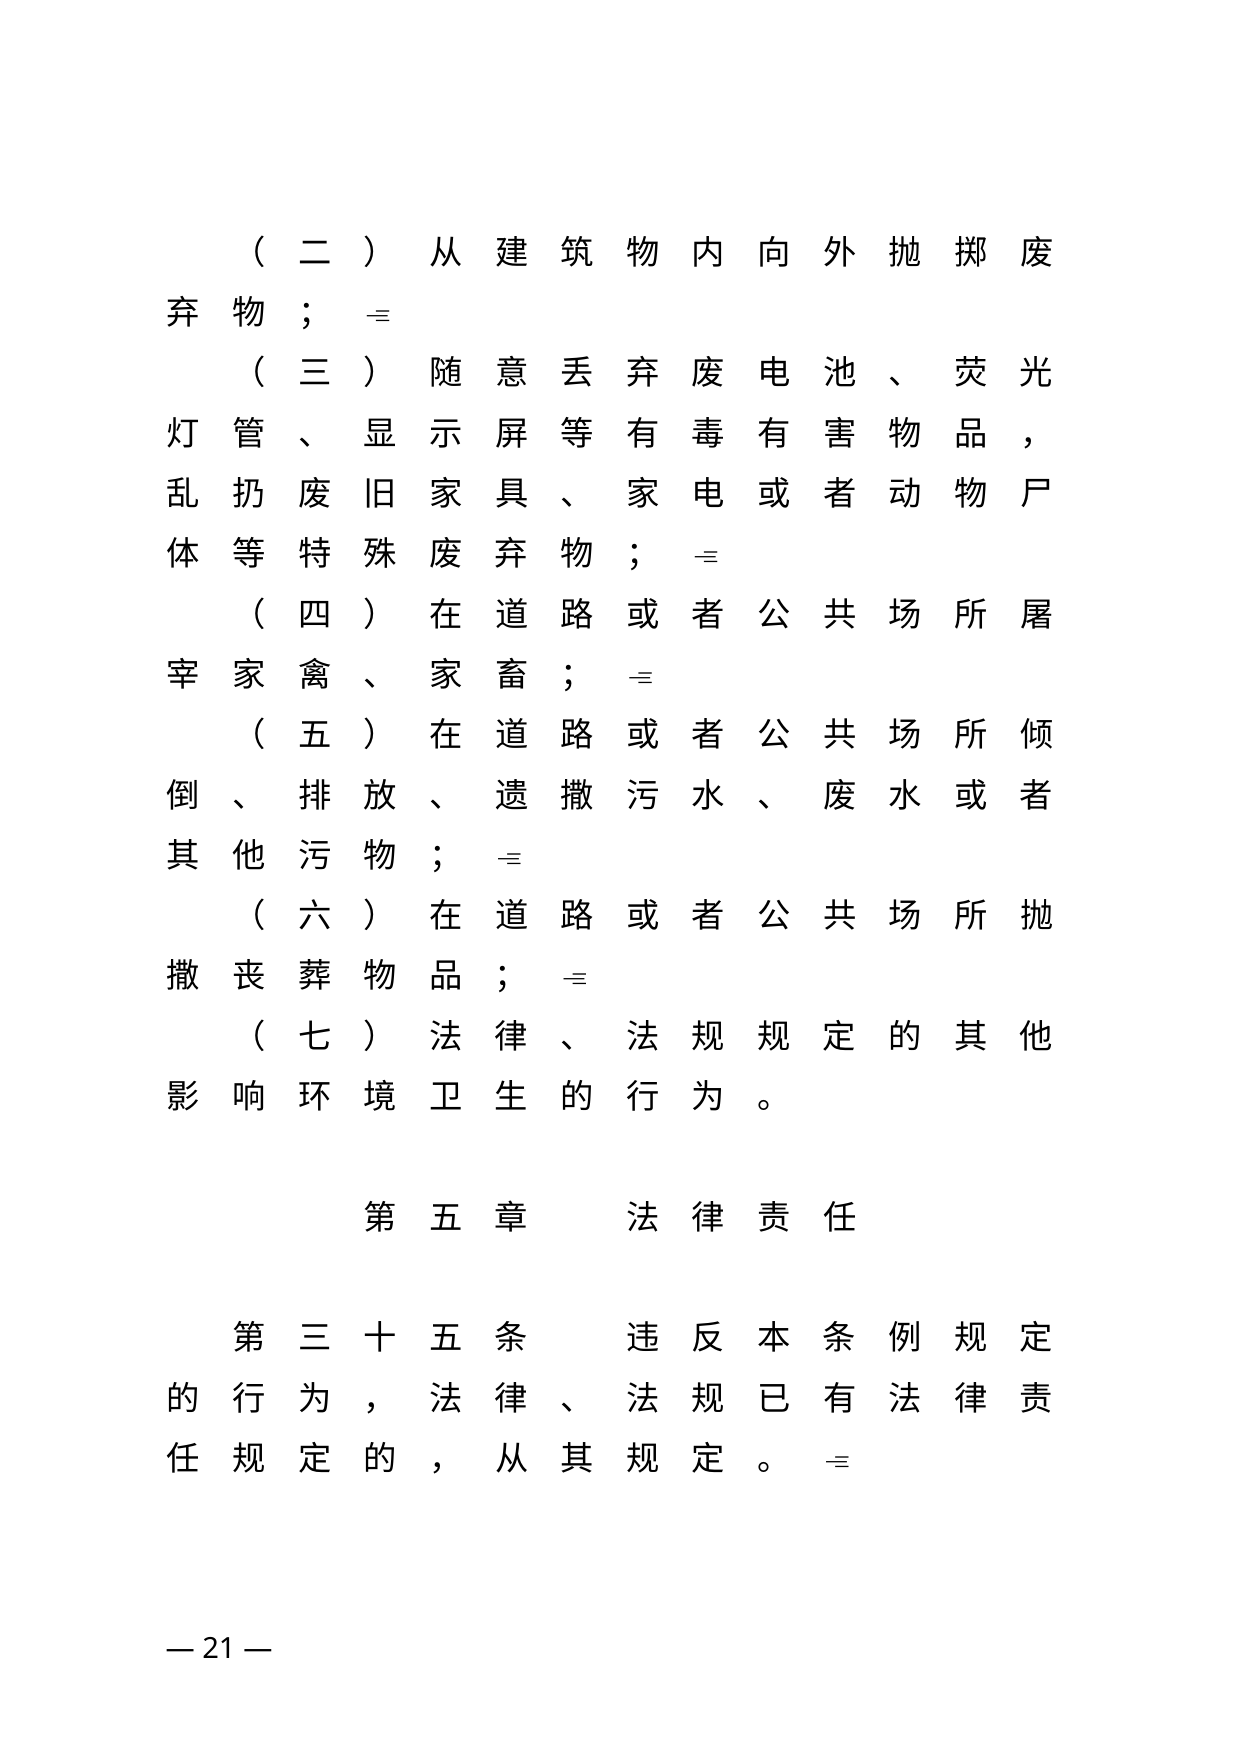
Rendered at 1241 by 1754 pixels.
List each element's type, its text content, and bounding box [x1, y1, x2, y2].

text 第三十五条 违反本条例规定的行为，法律、法规已有法律责任规定的，从其规定。 [167, 1305, 1085, 1486]
text （五）在道路或者公共场所倾倒、排放、遗撒污水、废水或者其他污物； [167, 702, 1085, 883]
text （四）在道路或者公共场所屠宰家禽、家畜； [167, 581, 1085, 702]
text （七）法律、法规规定的其他影响环境卫生的行为。 [167, 1003, 1085, 1124]
list 法律责任 [167, 1184, 1085, 1245]
text （三）随意丢弃废电池、荧光灯管、显示屏等有毒有害物品，乱扔废旧家具、家电或者动物尸体等特殊废弃物； [167, 340, 1085, 581]
text （六）在道路或者公共场所抛撒丧葬物品； [167, 883, 1085, 1003]
text （二）从建筑物内向外抛掷废弃物； [167, 219, 1085, 340]
